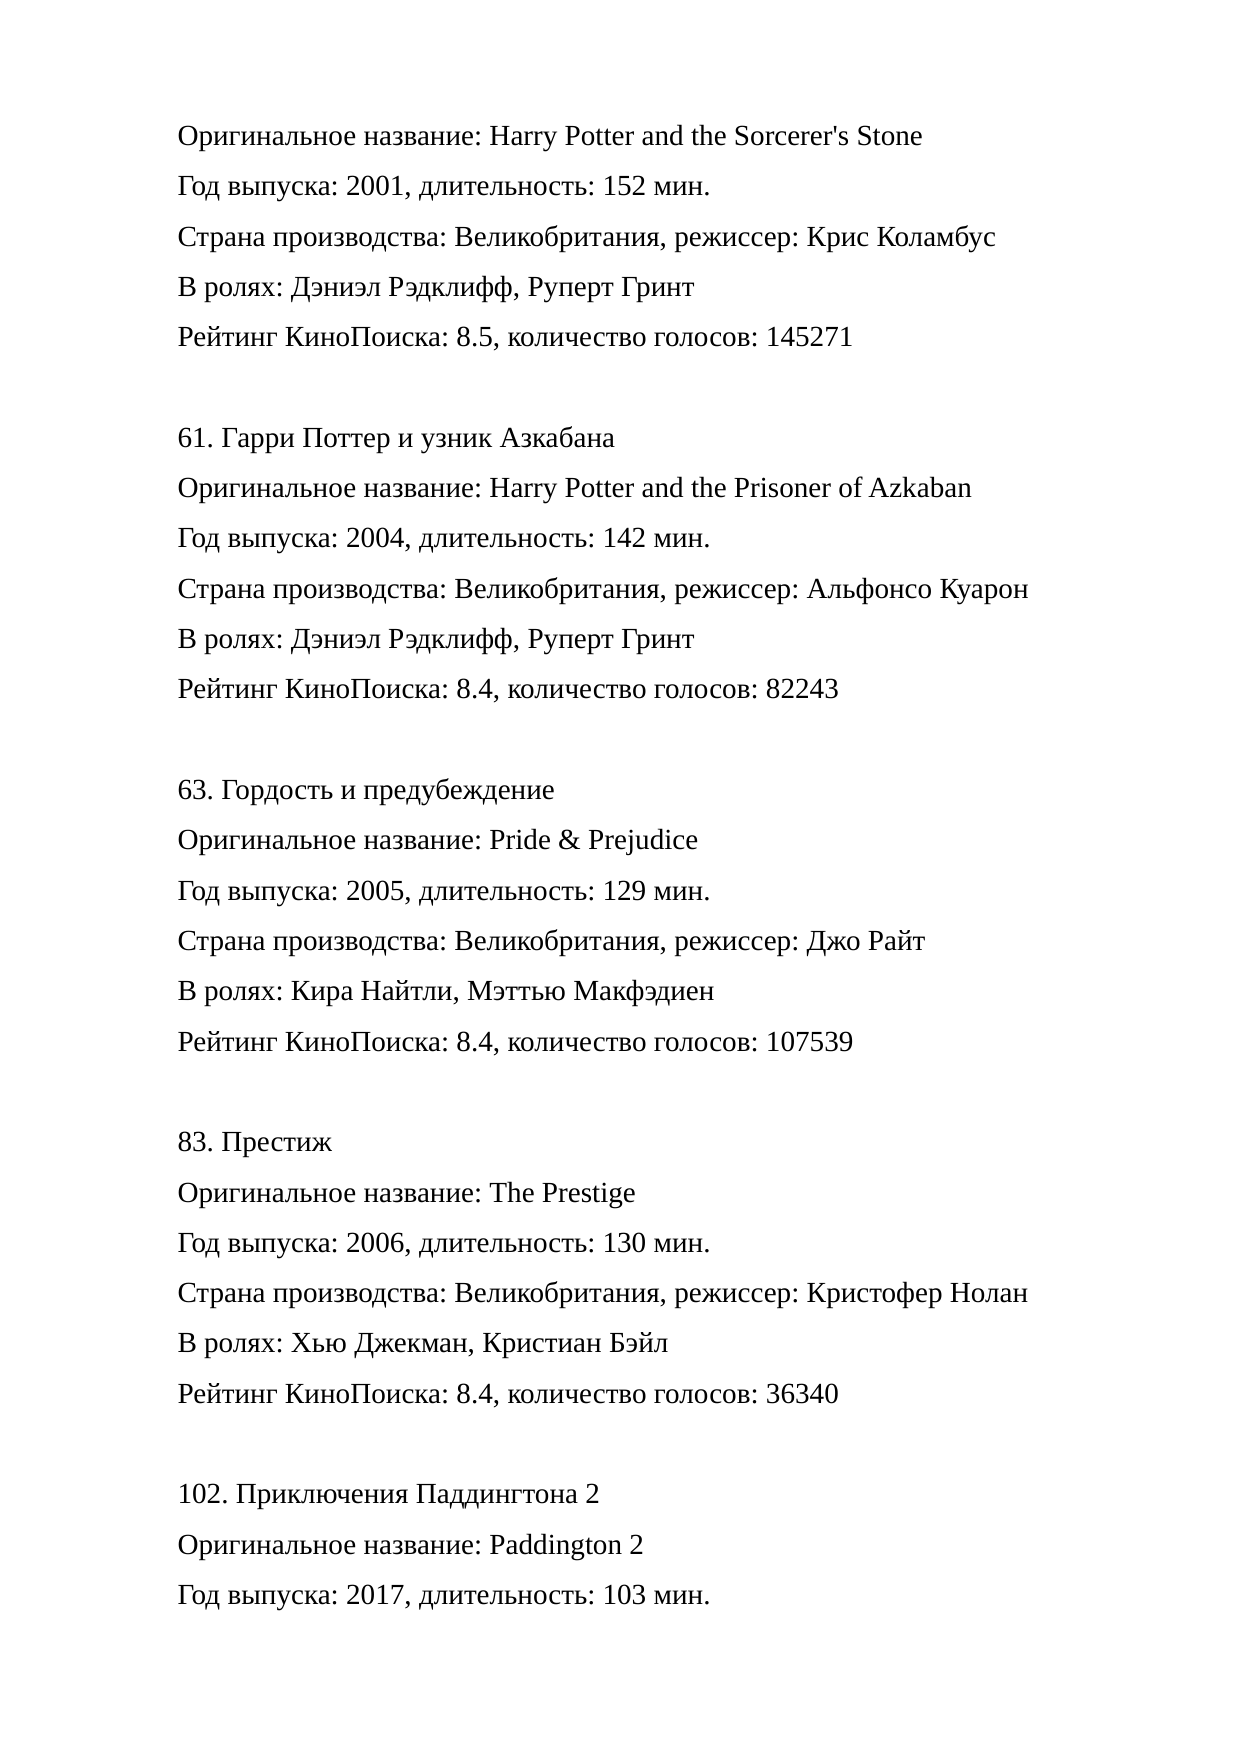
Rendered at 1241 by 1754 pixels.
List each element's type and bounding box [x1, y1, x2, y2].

text [177, 118, 1152, 1611]
